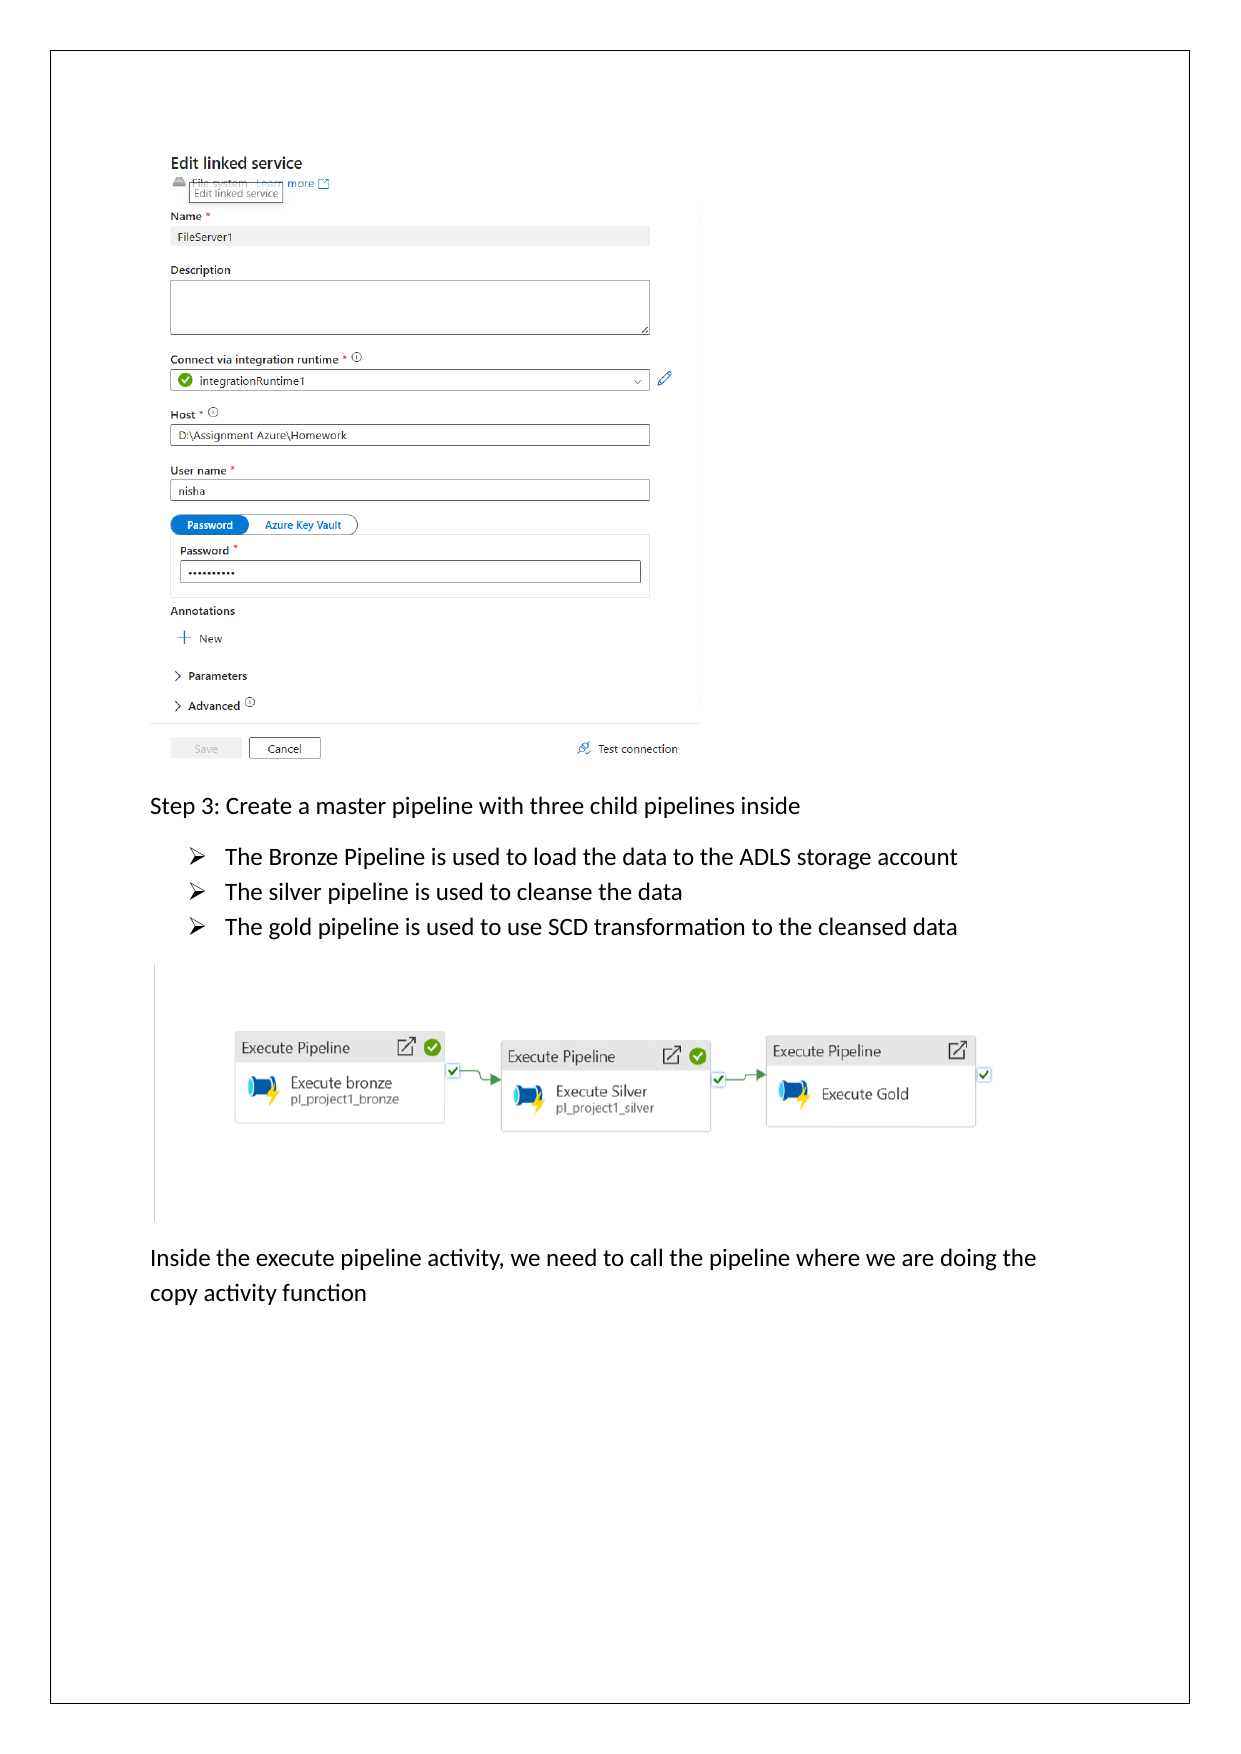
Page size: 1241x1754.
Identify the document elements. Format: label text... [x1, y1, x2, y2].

picture [150, 150, 702, 769]
text Inside the execute pipeline activity, we need to call the pipeline where we are doing the copy activity function [150, 1243, 1090, 1308]
list The gold pipeline is used to use SCD transformation to the cleansed data [187, 912, 1090, 942]
list The silver pipeline is used to cleanse the data [187, 877, 1090, 907]
list The Bronze Pipeline is used to load the data to the ADLS storage account [187, 842, 1090, 872]
text Step 3: Create a master pipeline with three child pipelines inside [150, 790, 1090, 820]
picture [150, 963, 1091, 1222]
